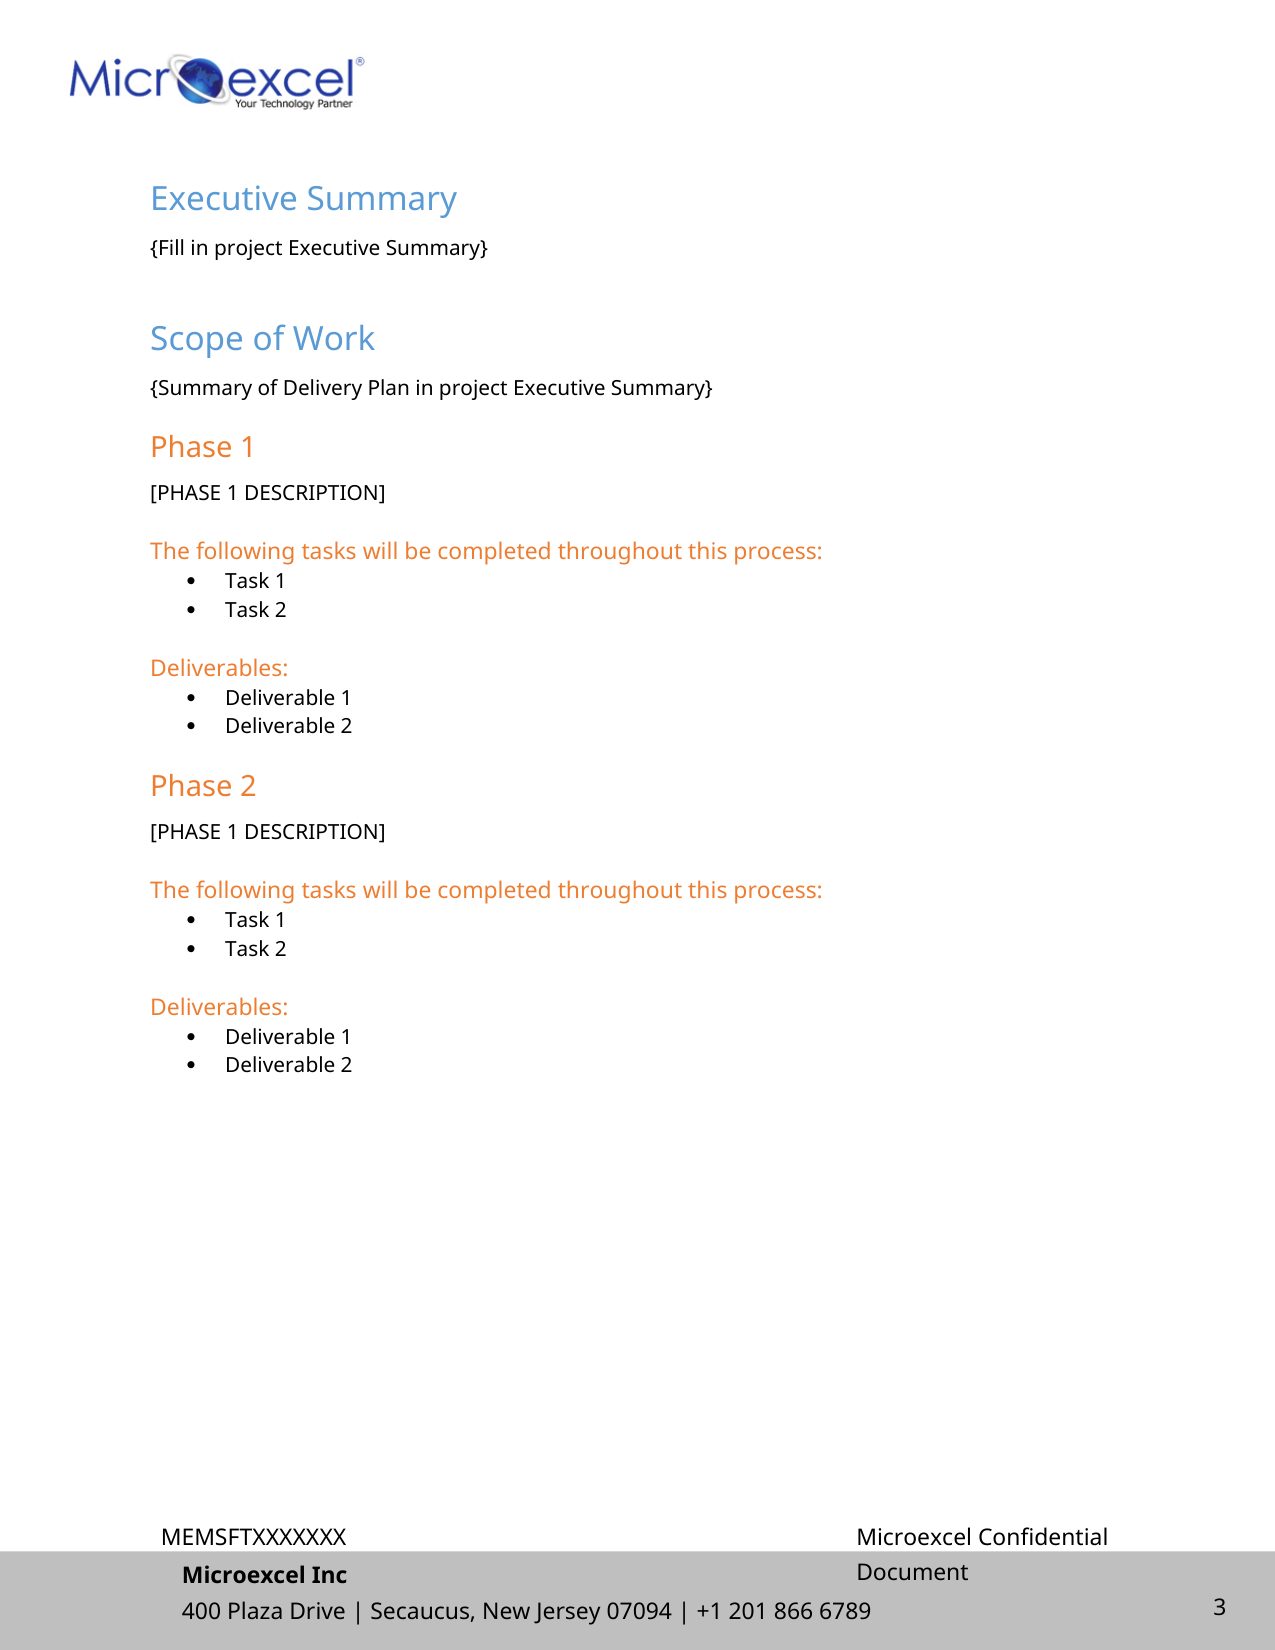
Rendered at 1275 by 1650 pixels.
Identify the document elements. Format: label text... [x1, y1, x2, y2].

picture [64, 50, 368, 113]
subtitle The following tasks will be completed throughout this process: [150, 874, 1125, 905]
list Deliverable 1 [187, 683, 1125, 711]
subtitle Deliverables: [150, 652, 1125, 683]
text {Fill in project Executive Summary} [150, 233, 1125, 261]
subtitle Phase 2 [150, 765, 1125, 804]
list Deliverable 2 [187, 1050, 1125, 1079]
list Task 2 [187, 934, 1125, 962]
text {Summary of Delivery Plan in project Executive Summary} [150, 373, 1125, 401]
list Task 1 [187, 566, 1125, 595]
subtitle Phase 1 [150, 426, 1125, 466]
list Task 1 [187, 905, 1125, 934]
subtitle Executive Summary [150, 175, 1125, 220]
list Deliverable 1 [187, 1022, 1125, 1050]
subtitle Scope of Work [150, 315, 1125, 360]
text [PHASE 1 DESCRIPTION] [150, 478, 1125, 507]
list Deliverable 2 [187, 711, 1125, 740]
subtitle Deliverables: [150, 991, 1125, 1022]
list Task 2 [187, 595, 1125, 623]
subtitle The following tasks will be completed throughout this process: [150, 535, 1125, 566]
text [PHASE 1 DESCRIPTION] [150, 817, 1125, 846]
